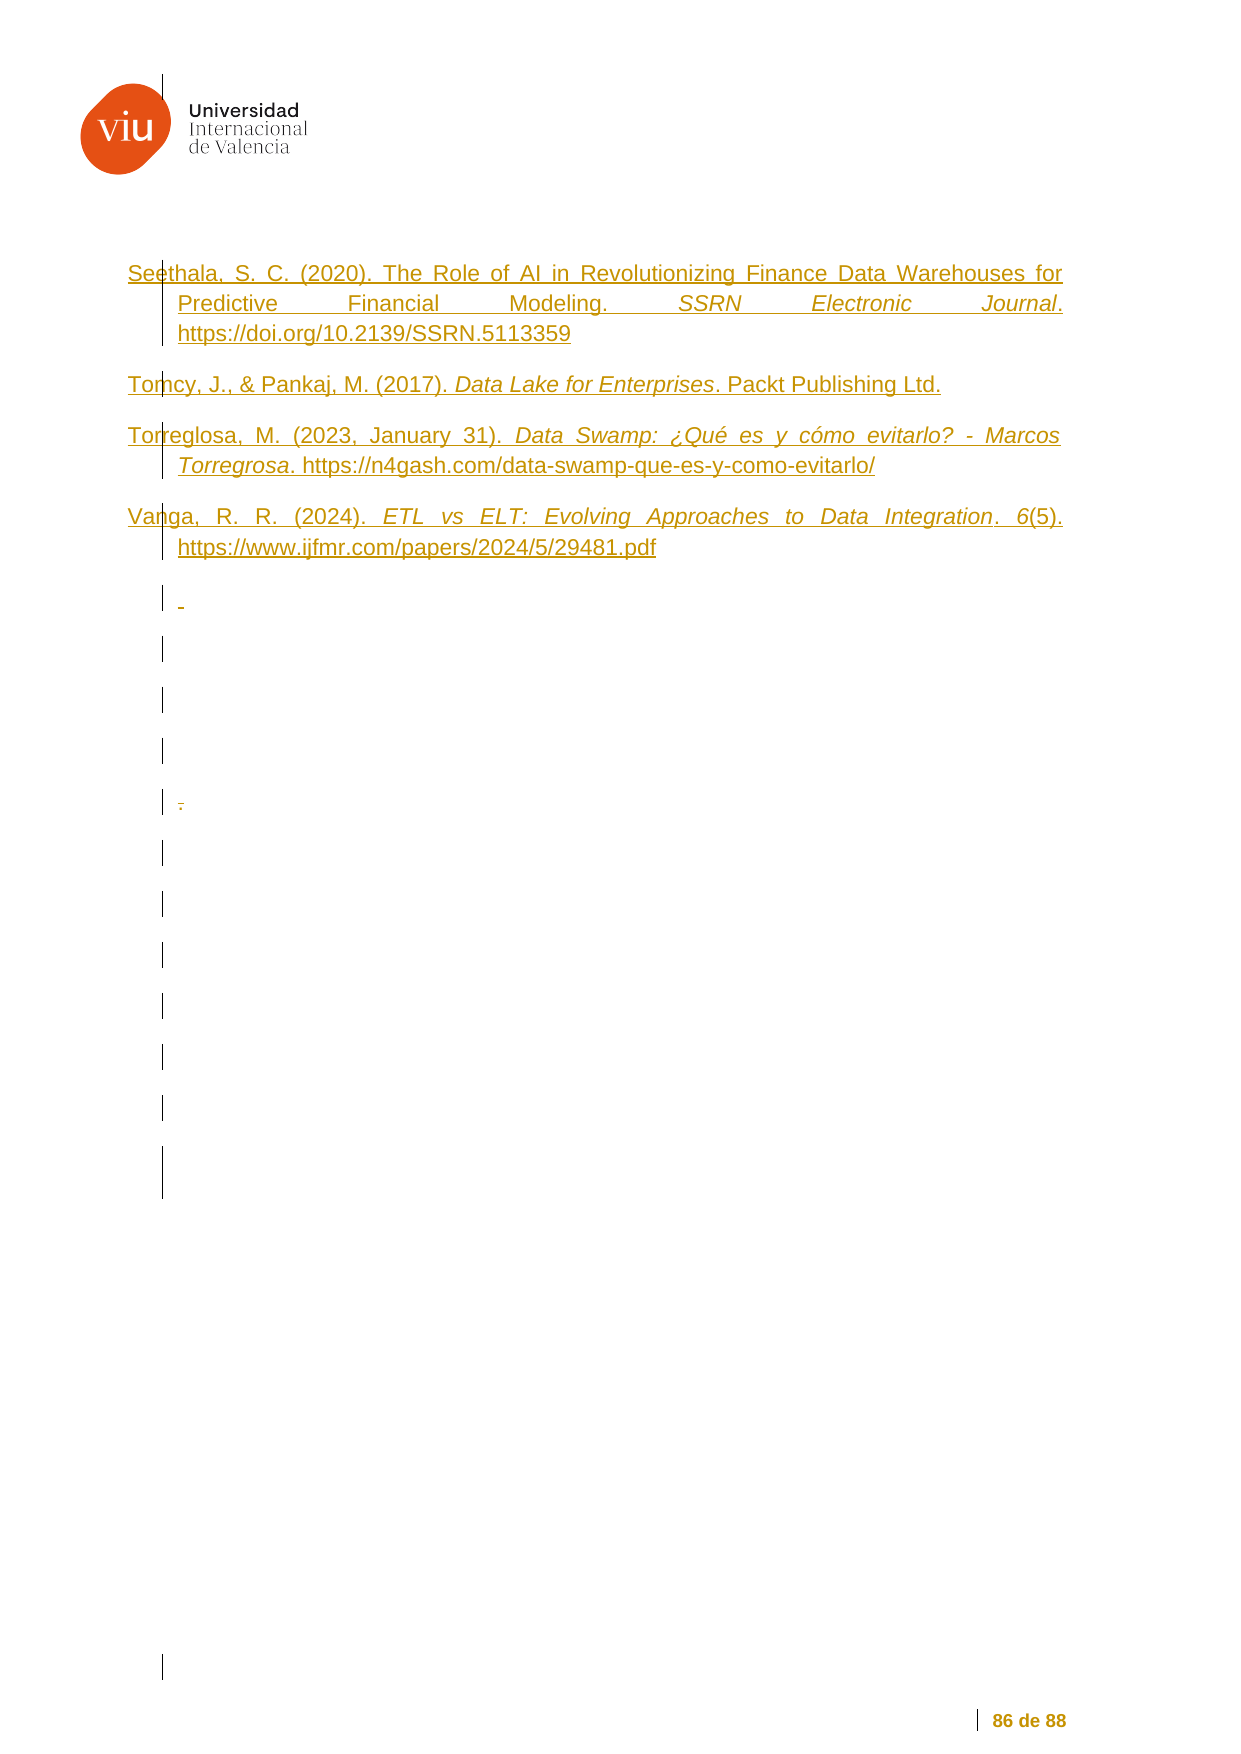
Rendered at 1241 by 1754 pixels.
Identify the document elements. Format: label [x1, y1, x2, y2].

picture [59, 62, 329, 197]
